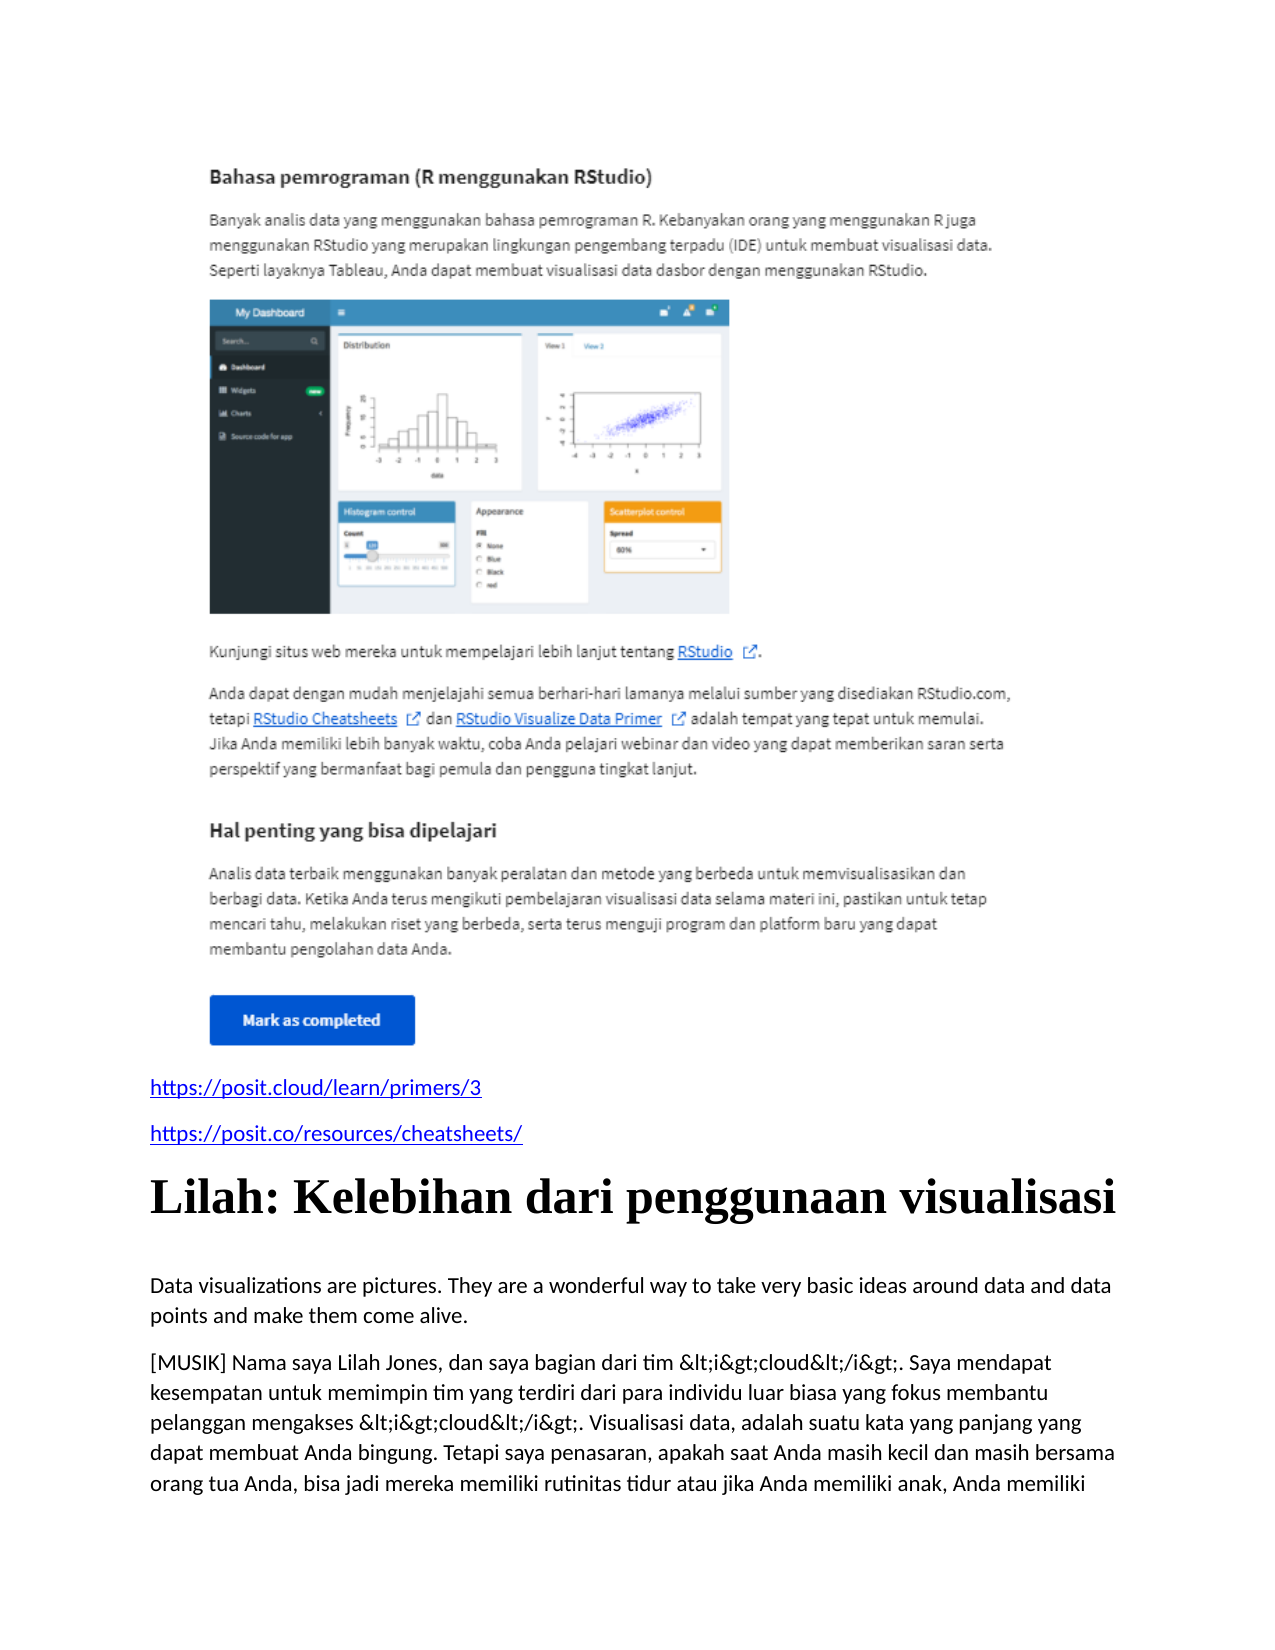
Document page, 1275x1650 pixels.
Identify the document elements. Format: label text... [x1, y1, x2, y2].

picture [150, 150, 1125, 1054]
text https://posit.co/resources/cheatsheets/ [150, 1119, 1125, 1148]
text Data visualizations are pictures. They are a wonderful way to take very basic ideas around data and data points and make them come alive. [150, 1271, 1125, 1329]
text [150, 1348, 1125, 1497]
text https://posit.cloud/learn/primers/3 [150, 1073, 1125, 1101]
subtitle Lilah: Kelebihan dari penggunaan visualisasi [150, 1166, 1125, 1224]
